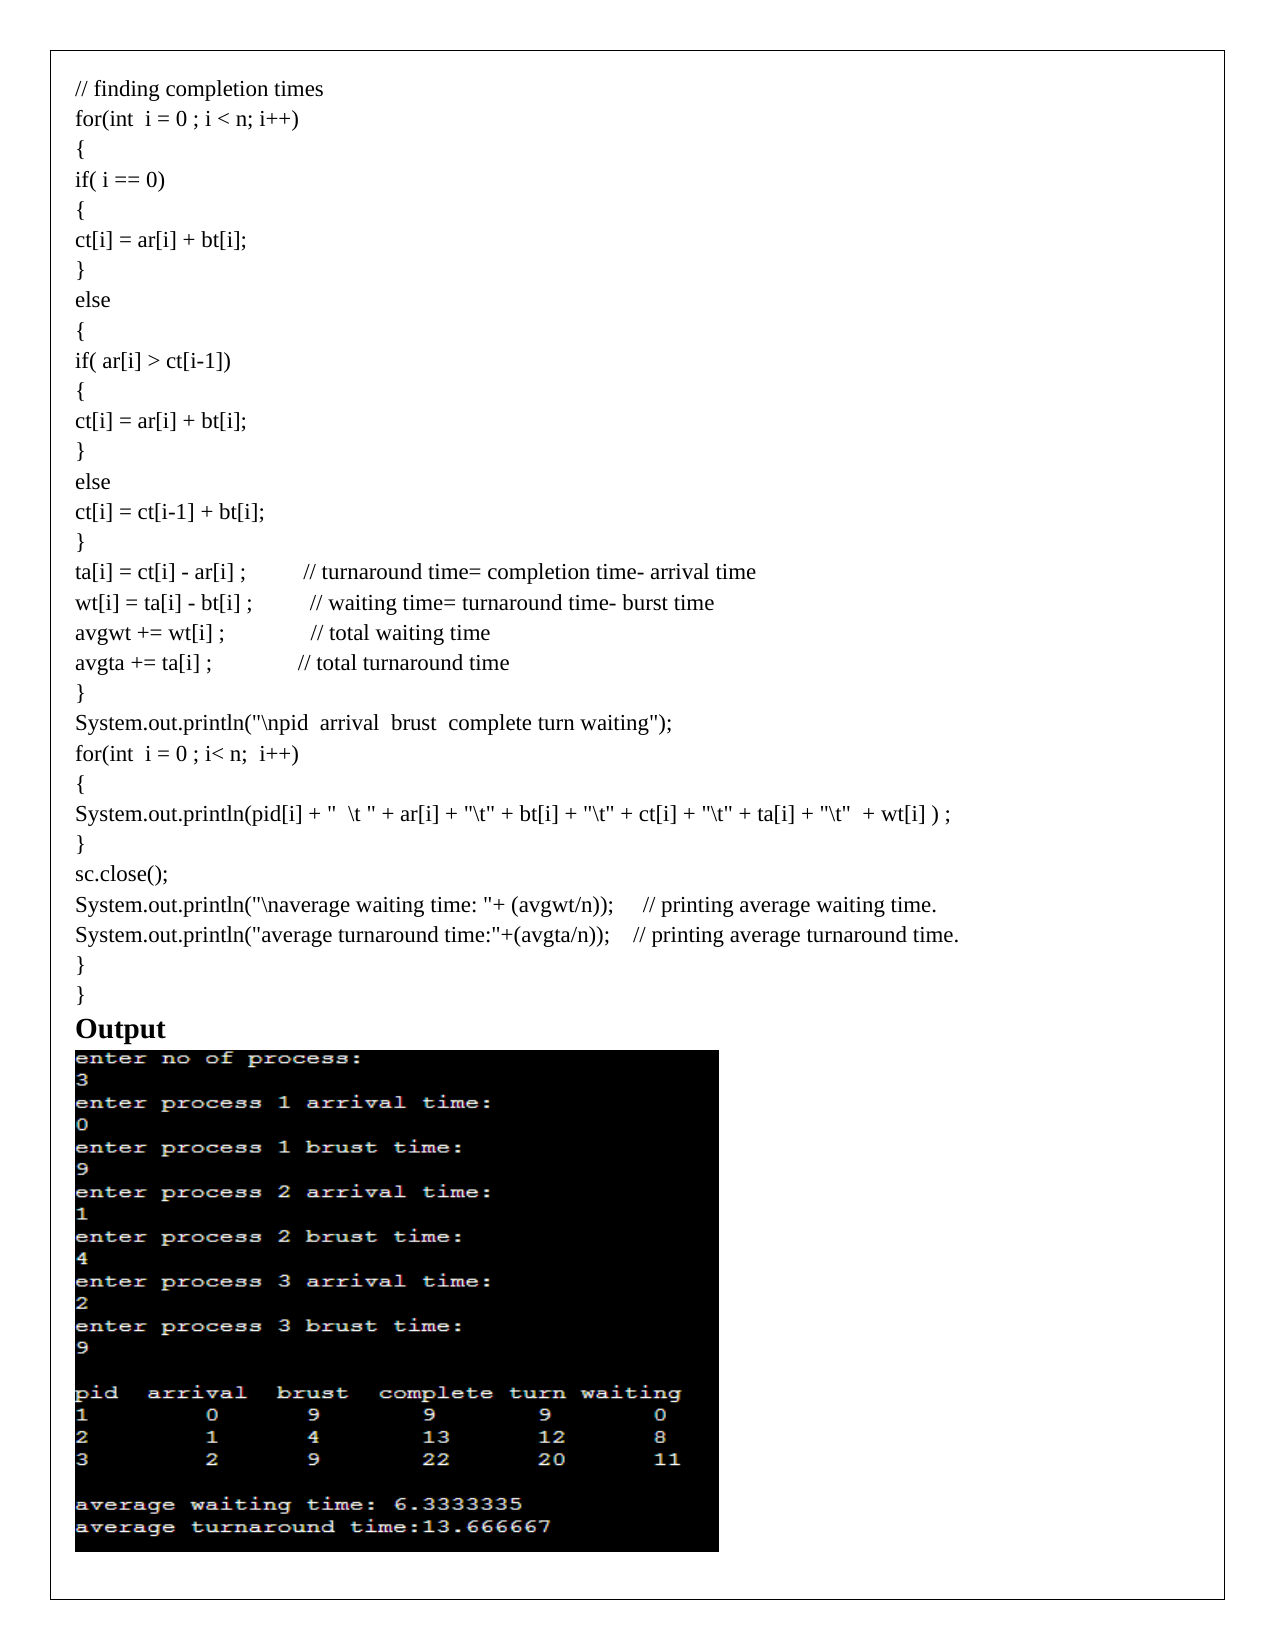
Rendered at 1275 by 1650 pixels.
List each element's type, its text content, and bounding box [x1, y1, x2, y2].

text sc.close(); [75, 860, 1200, 887]
text { [75, 377, 1200, 403]
text System.out.println("\naverage waiting time: "+ (avgwt/n)); // printing average waiting time. [75, 891, 1200, 917]
text } [75, 951, 1200, 977]
text } [75, 437, 1200, 464]
text ct[i] = ct[i-1] + bt[i]; [75, 498, 1200, 524]
text System.out.println(pid[i] + " \t " + ar[i] + "\t" + bt[i] + "\t" + ct[i] + "\t" + ta[i] + "\t" + wt[i] ) ; [75, 800, 1200, 826]
text wt[i] = ta[i] - bt[i] ; // waiting time= turnaround time- burst time [75, 588, 1200, 615]
text ta[i] = ct[i] - ar[i] ; // turnaround time= completion time- arrival time [75, 558, 1200, 585]
text System.out.println("average turnaround time:"+(avgta/n)); // printing average turnaround time. [75, 921, 1200, 947]
picture [75, 1050, 719, 1552]
text for(int i = 0 ; i< n; i++) [75, 739, 1200, 766]
text if( ar[i] > ct[i-1]) [75, 347, 1200, 373]
text else [75, 468, 1200, 494]
text } [75, 256, 1200, 283]
text { [75, 317, 1200, 343]
text } [75, 981, 1200, 1008]
text { [75, 135, 1200, 162]
text ct[i] = ar[i] + bt[i]; [75, 226, 1200, 252]
text { [75, 770, 1200, 796]
text ct[i] = ar[i] + bt[i]; [75, 407, 1200, 434]
text for(int i = 0 ; i < n; i++) [75, 105, 1200, 132]
text else [75, 286, 1200, 313]
text } [75, 528, 1200, 554]
text avgwt += wt[i] ; // total waiting time [75, 619, 1200, 645]
text // finding completion times [75, 75, 1200, 101]
text Output [75, 1011, 1200, 1045]
text } [75, 679, 1200, 706]
text } [75, 830, 1200, 857]
text { [75, 196, 1200, 222]
text avgta += ta[i] ; // total turnaround time [75, 649, 1200, 675]
text System.out.println("\npid arrival brust complete turn waiting"); [75, 709, 1200, 736]
text if( i == 0) [75, 166, 1200, 192]
